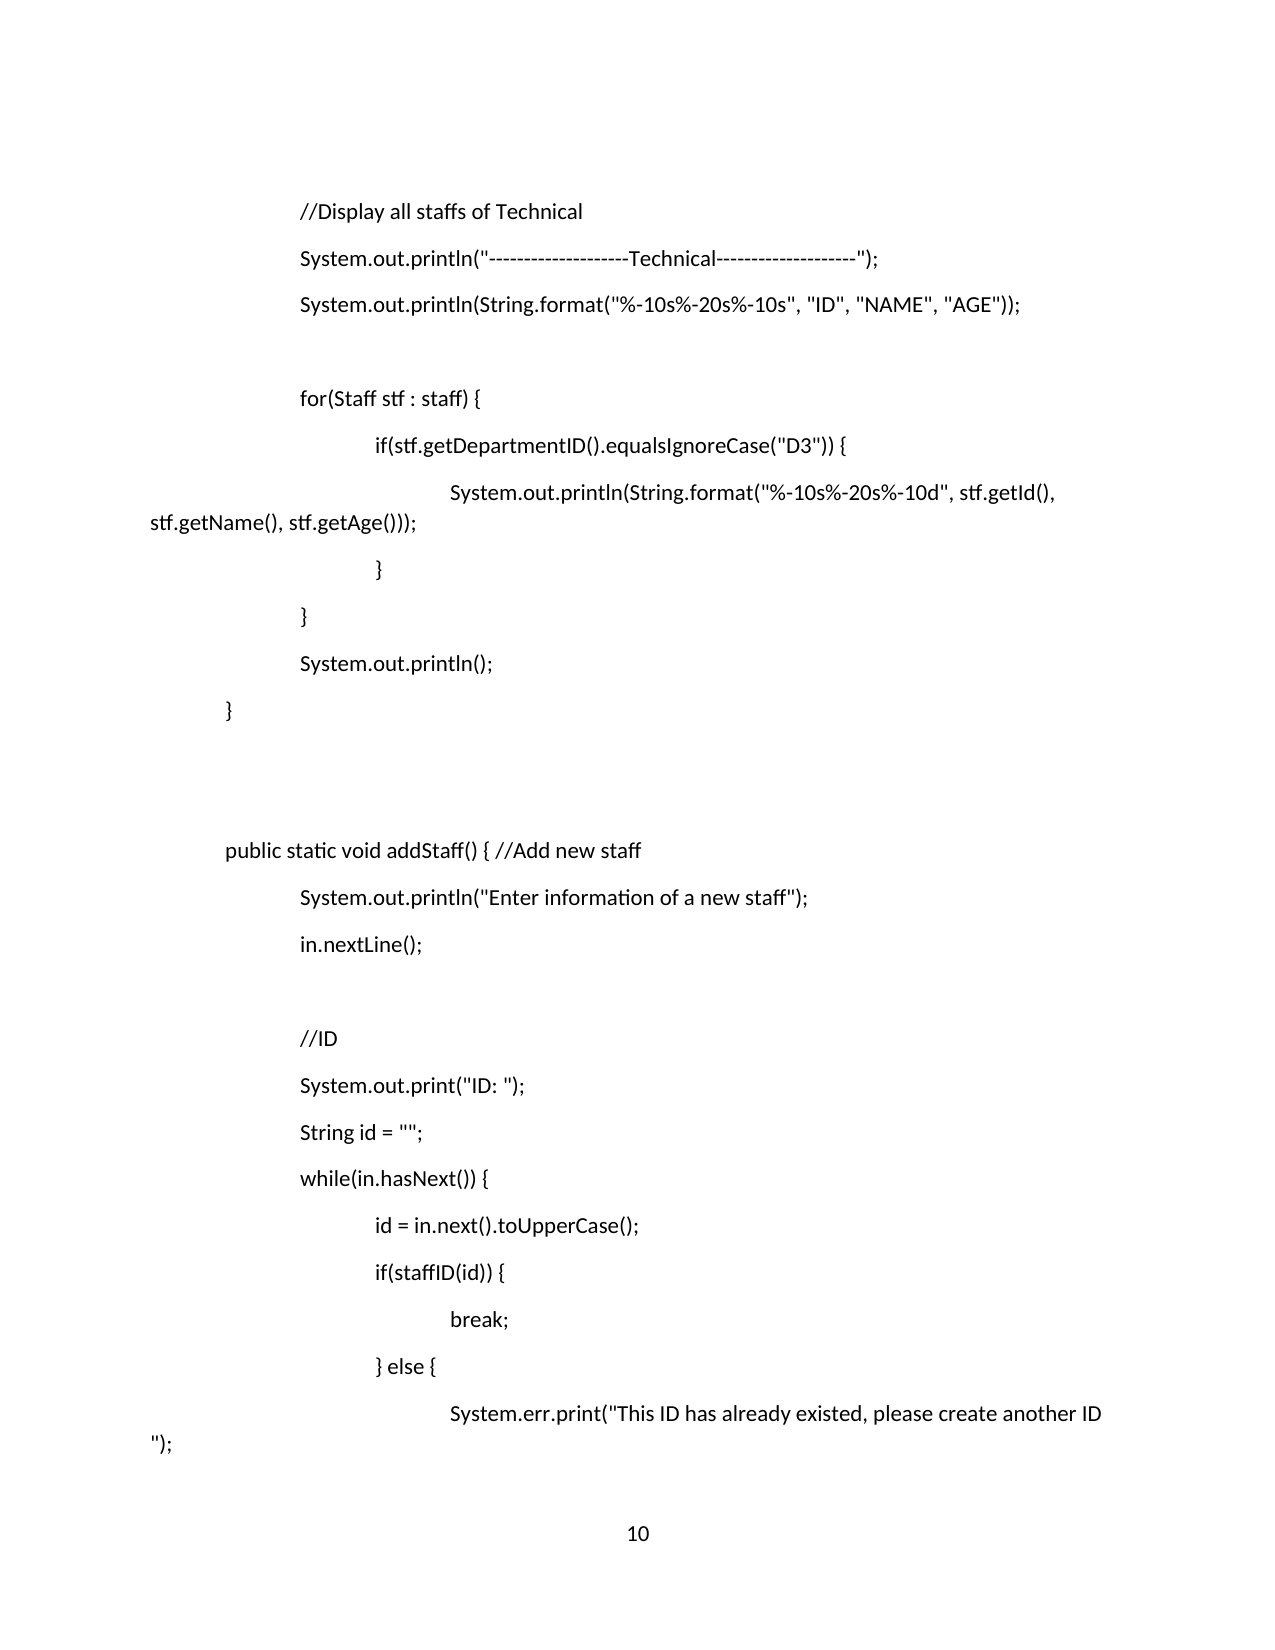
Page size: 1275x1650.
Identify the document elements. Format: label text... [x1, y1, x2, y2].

text } [150, 555, 1125, 583]
text //ID [150, 1024, 1125, 1052]
text System.err.print("This ID has already existed, please create another ID "); [150, 1399, 1125, 1457]
text } [150, 696, 1125, 724]
text break; [150, 1305, 1125, 1333]
text in.nextLine(); [150, 930, 1125, 958]
text public static void addStaff() { //Add new staff [150, 836, 1125, 864]
text System.out.println("--------------------Technical--------------------"); [150, 244, 1125, 272]
text System.out.println("Enter information of a new staff"); [150, 883, 1125, 911]
text while(in.hasNext()) { [150, 1164, 1125, 1193]
text System.out.println(String.format("%-10s%-20s%-10s", "ID", "NAME", "AGE")); [150, 291, 1125, 319]
text if(staffID(id)) { [150, 1258, 1125, 1286]
text id = in.next().toUpperCase(); [150, 1211, 1125, 1239]
text System.out.print("ID: "); [150, 1071, 1125, 1099]
text System.out.println(String.format("%-10s%-20s%-10d", stf.getId(), stf.getName(), stf.getAge())); [150, 478, 1125, 536]
text //Display all staffs of Technical [150, 197, 1125, 225]
text String id = ""; [150, 1118, 1125, 1146]
text for(Staff stf : staff) { [150, 384, 1125, 412]
text System.out.println(); [150, 649, 1125, 677]
text } [150, 602, 1125, 630]
text if(stf.getDepartmentID().equalsIgnoreCase("D3")) { [150, 431, 1125, 459]
text } else { [150, 1352, 1125, 1380]
